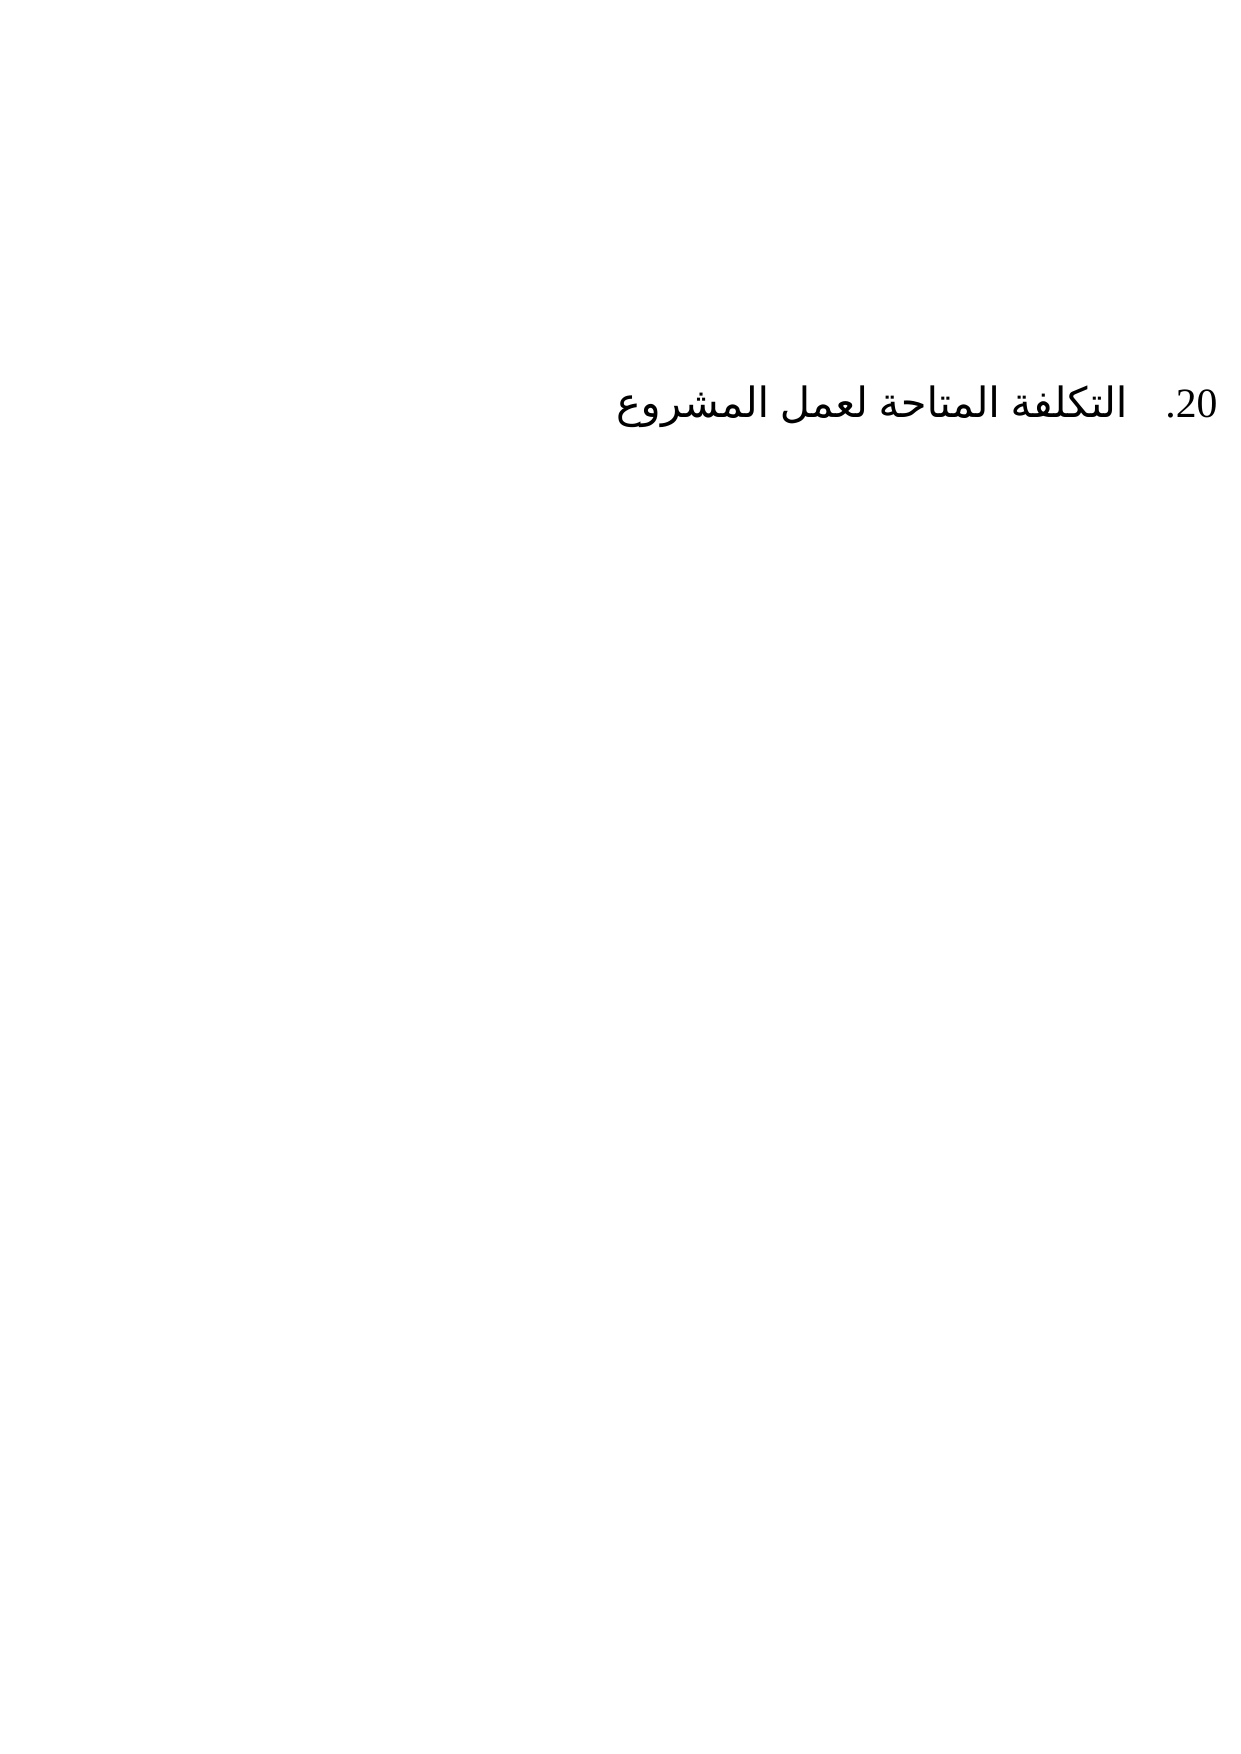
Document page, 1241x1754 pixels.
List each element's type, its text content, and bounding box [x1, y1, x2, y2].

list التكلفة المتاحة لعمل المشروع [75, 379, 1165, 427]
